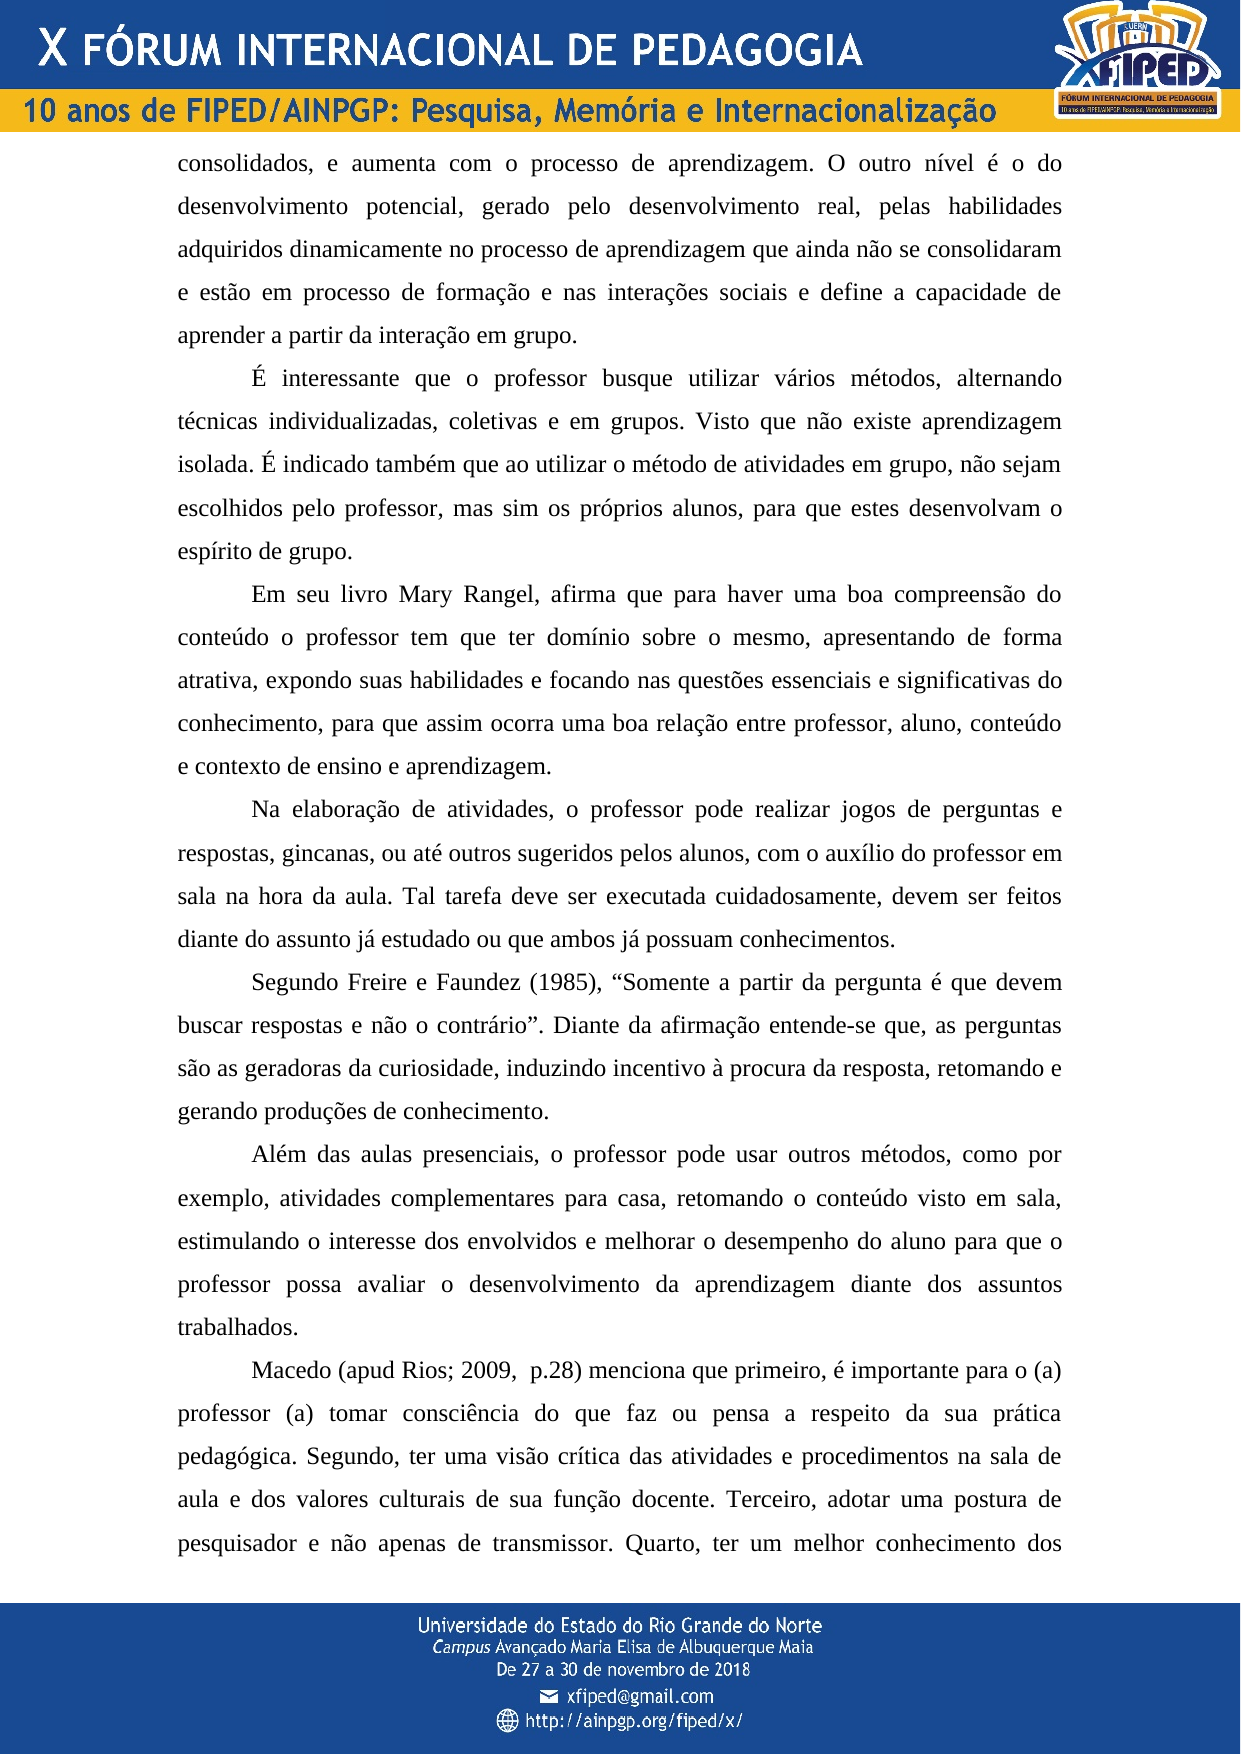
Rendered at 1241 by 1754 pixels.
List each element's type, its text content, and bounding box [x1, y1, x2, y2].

text Além das aulas presenciais, o professor pode usar outros métodos, como por exemplo, atividades complementares para casa, retomando o conteúdo visto em sala, estimulando o interesse dos envolvidos e melhorar o desempenho do aluno para que o professor possa avaliar o desenvolvimento da aprendizagem diante dos assuntos trabalhados. [177, 1139, 1063, 1341]
picture [0, 0, 1241, 132]
text Em seu livro Mary Rangel, afirma que para haver uma boa compreensão do conteúdo o professor tem que ter domínio sobre o mesmo, apresentando de forma atrativa, expondo suas habilidades e focando nas questões essenciais e significativas do conhecimento, para que assim ocorra uma boa relação entre professor, aluno, conteúdo e contexto de ensino e aprendizagem. [177, 579, 1063, 780]
text É interessante que o professor busque utilizar vários métodos, alternando técnicas individualizadas, coletivas e em grupos. Visto que não existe aprendizagem isolada. É indicado também que ao utilizar o método de atividades em grupo, não sejam escolhidos pelo professor, mas sim os próprios alunos, para que estes desenvolvam o espírito de grupo. [177, 363, 1063, 564]
picture [0, 1603, 1241, 1754]
text Na elaboração de atividades, o professor pode realizar jogos de perguntas e respostas, gincanas, ou até outros sugeridos pelos alunos, com o auxílio do professor em sala na hora da aula. Tal tarefa deve ser executada cuidadosamente, devem ser feitos diante do assunto já estudado ou que ambos já possuam conhecimentos. [177, 794, 1063, 953]
text Segundo Freire e Faundez (1985), “Somente a partir da pergunta é que devem buscar respostas e não o contrário”. Diante da afirmação entende-se que, as perguntas são as geradoras da curiosidade, induzindo incentivo à procura da resposta, retomando e gerando produções de conhecimento. [177, 967, 1063, 1125]
